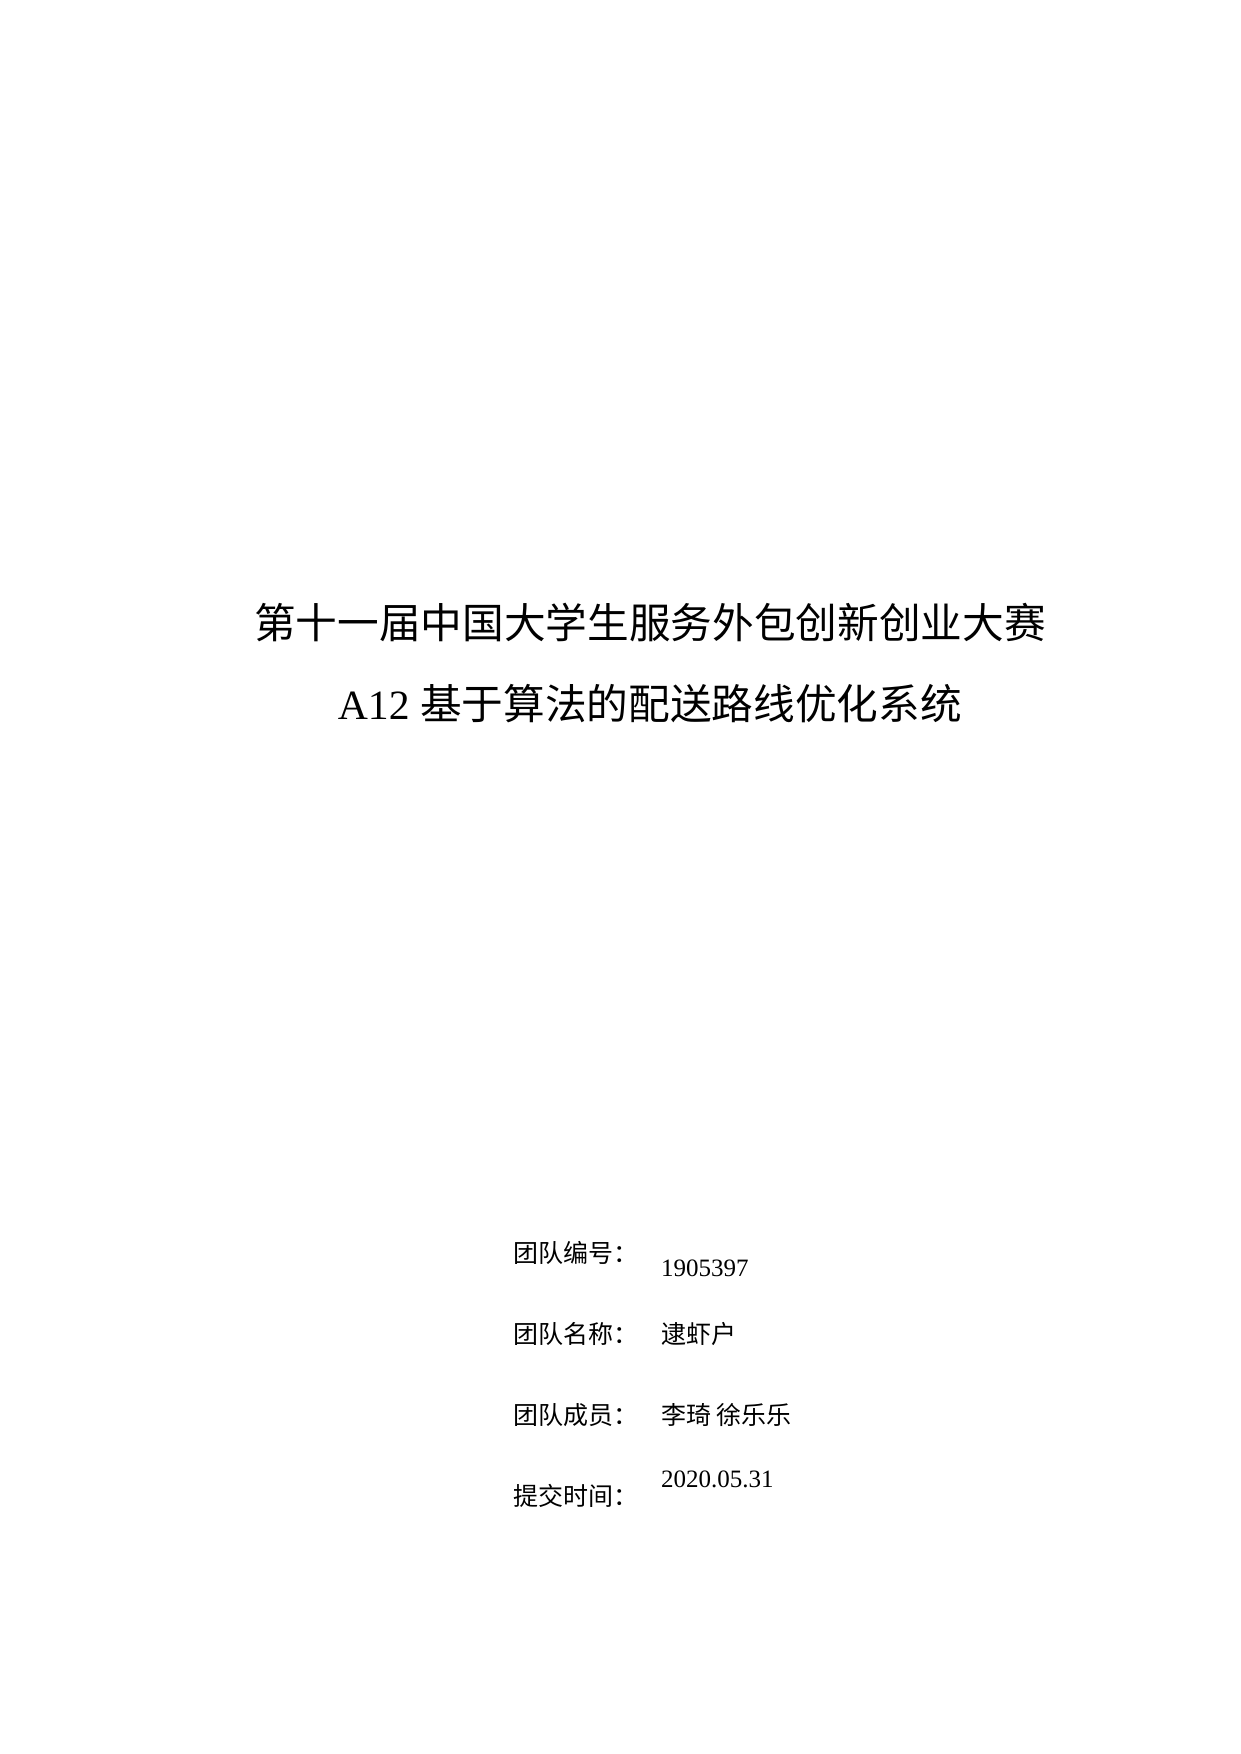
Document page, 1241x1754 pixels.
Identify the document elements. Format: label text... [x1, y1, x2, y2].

table_cell 团队编号： 团队名称： 团队成员： 提交时间： [200, 1183, 649, 1563]
table_header 第十一届中国大学生服务外包创新创业大赛 A12 基于算法的配送路线优化系统 [200, 138, 1099, 1183]
table_cell 1905397 逮虾户 李琦 徐乐乐 2020.05.31 [650, 1183, 1099, 1563]
